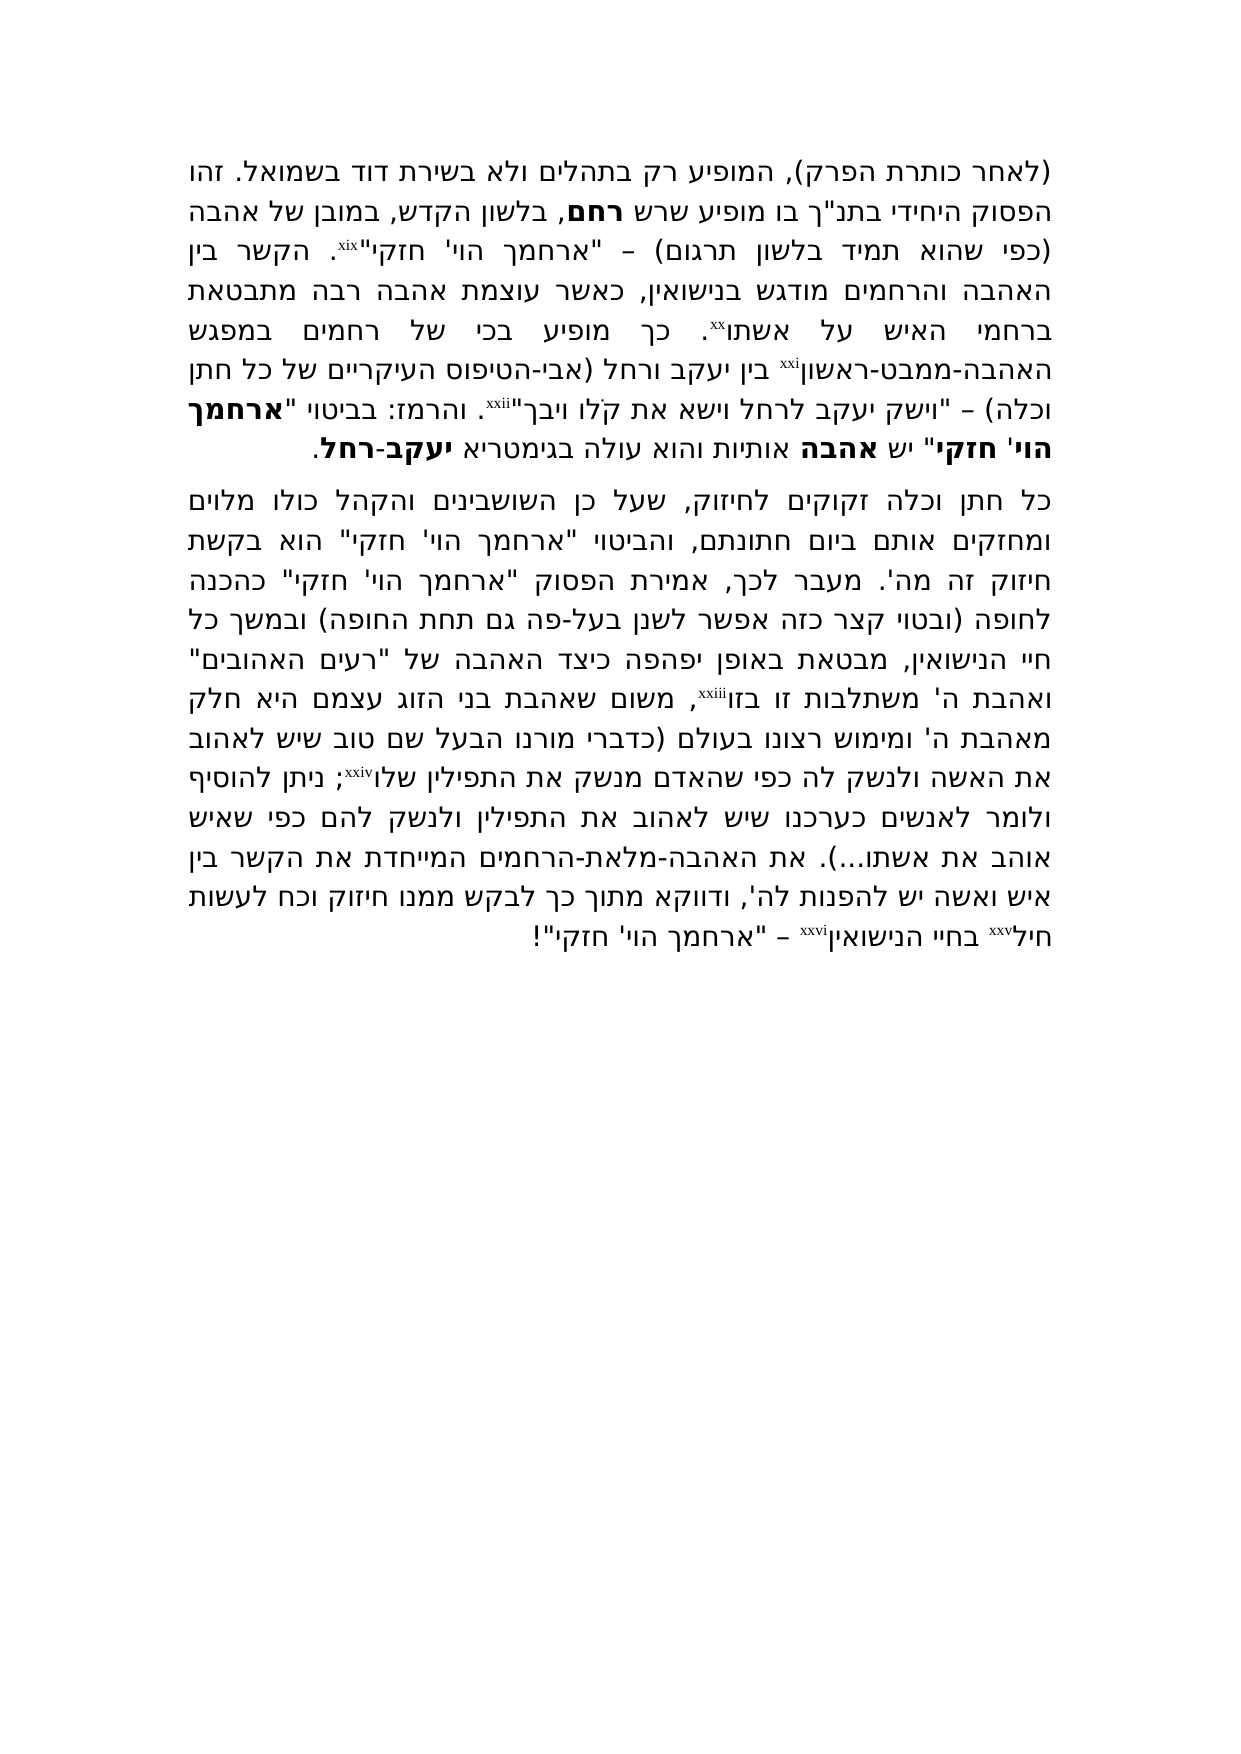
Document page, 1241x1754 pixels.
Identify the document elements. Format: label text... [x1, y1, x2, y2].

text כל חתן וכלה זקוקים לחיזוק, שעל כן השושבינים והקהל כולו מלוים ומחזקים אותם ביום חתונתם, והביטוי "ארחמך הוי' חזקי" הוא בקשת חיזוק זה מה'. מעבר לכך, אמירת הפסוק "ארחמך הוי' חזקי" כהכנה לחופה (ובטוי קצר כזה אפשר לשנן בעל-פה גם תחת החופה) ובמשך כל חיי הנישואין, מבטאת באופן יפהפה כיצד האהבה של "רעים האהובים" ואהבת ה' משתלבות זו בזו, משום שאהבת בני הזוג עצמם היא חלק מאהבת ה' ומימוש רצונו בעולם (כדברי מורנו הבעל שם טוב שיש לאהוב את האשה ולנשק לה כפי שהאדם מנשק את התפילין שלו; ניתן להוסיף ולומר לאנשים כערכנו שיש לאהוב את התפילין ולנשק להם כפי שאיש אוהב את אשתו...). את האהבה-מלאת-הרחמים המייחדת את הקשר בין איש ואשה יש להפנות לה', ודווקא מתוך כך לבקש ממנו חיזוק וכח לעשות חיל בחיי הנישואין – "ארחמך הוי' חזקי"! [187, 479, 1053, 954]
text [187, 150, 1053, 467]
